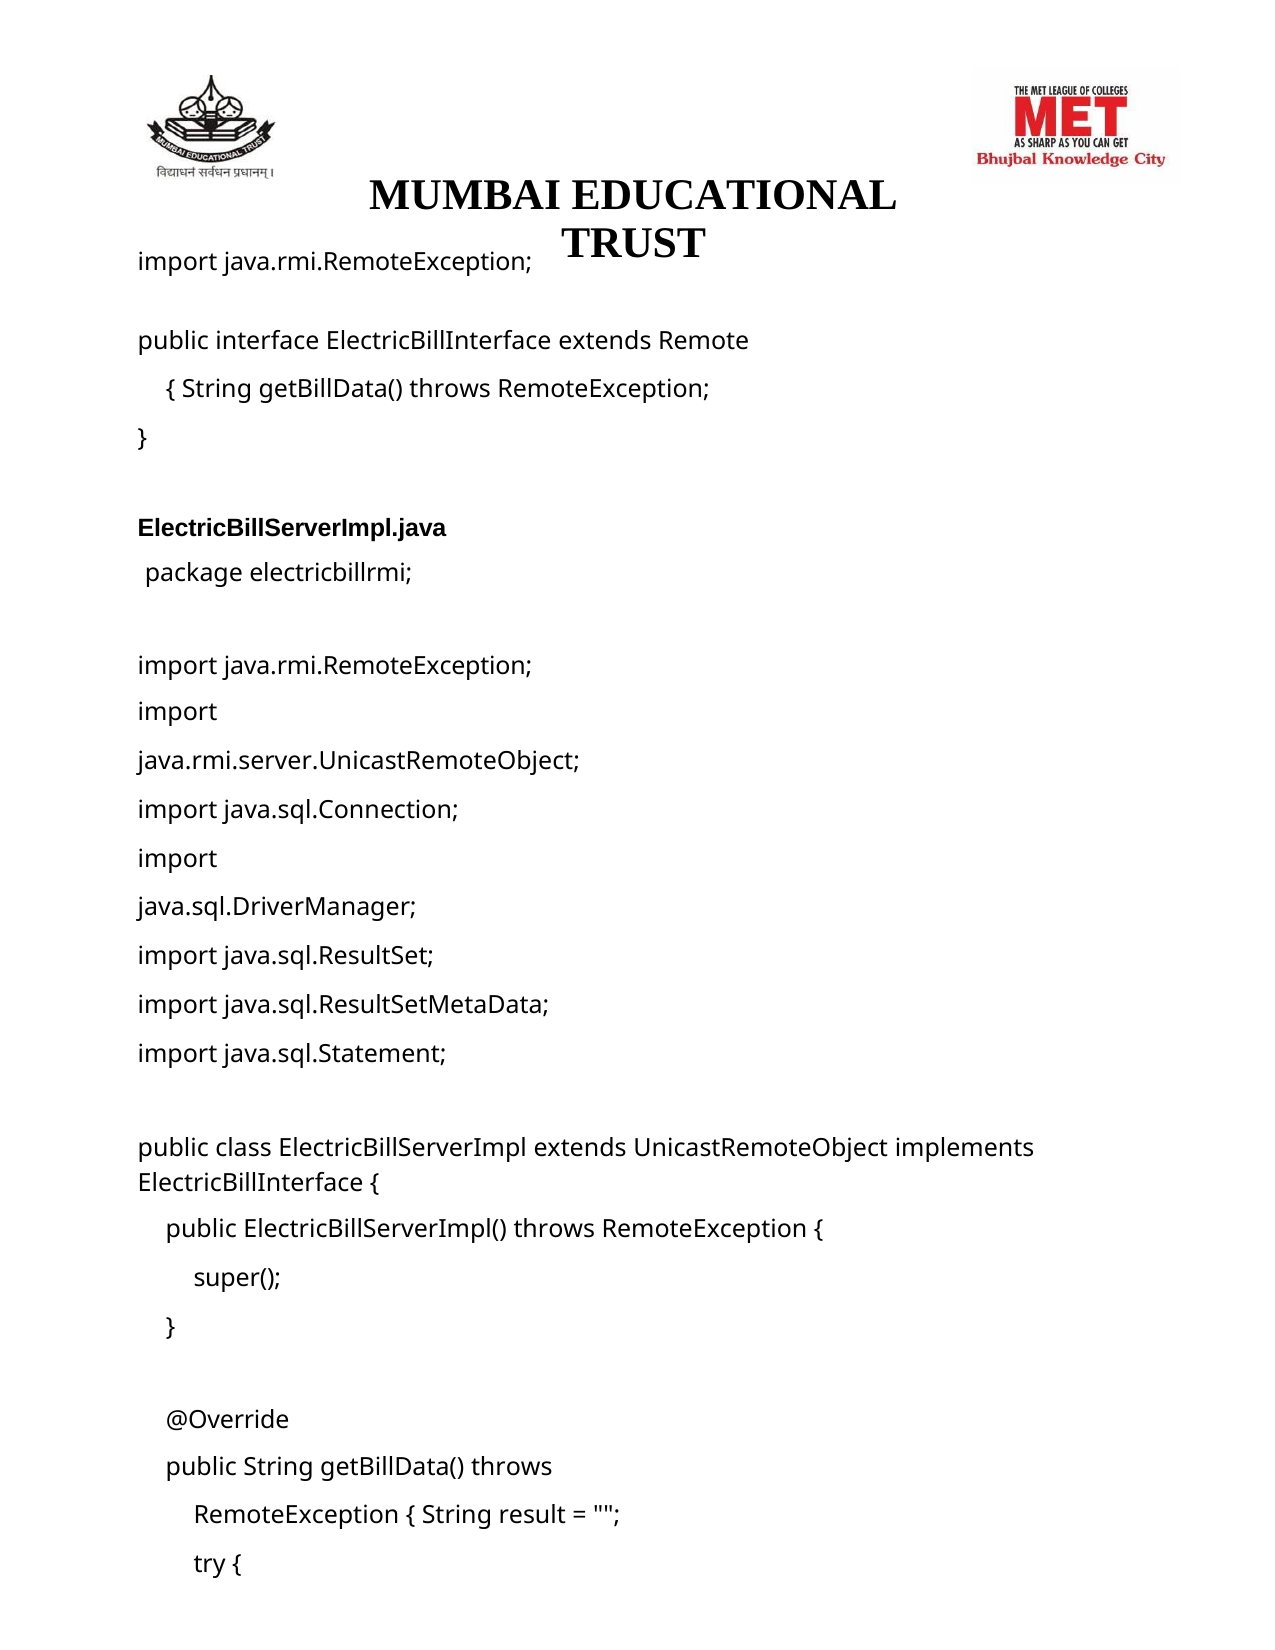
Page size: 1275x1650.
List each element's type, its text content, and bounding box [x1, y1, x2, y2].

text public class ElectricBillServerImpl extends UnicastRemoteObject implements ElectricBillInterface { [137, 1130, 1164, 1198]
text package electricbillrmi; [144, 554, 1164, 588]
text public interface ElectricBillInterface extends Remote { String getBillData() throws RemoteException; [137, 322, 756, 405]
picture [971, 67, 1180, 185]
text import java.rmi.RemoteException; [137, 647, 1164, 682]
text try { [193, 1546, 1164, 1580]
text import java.sql.ResultSetMetaData; import java.sql.Statement; [137, 987, 581, 1069]
text public String getBillData() throws RemoteException { String result = ""; [165, 1448, 756, 1531]
text @Override [166, 1401, 1164, 1436]
subtitle ElectricBillServerImpl.java [137, 513, 1164, 542]
text import java.rmi.server.UnicastRemoteObject; import java.sql.Connection; [137, 694, 635, 825]
text import java.sql.DriverManager; import java.sql.ResultSet; [137, 840, 478, 972]
text } [166, 1308, 1164, 1342]
text MUMBAI EDUCATIONAL [127, 171, 1140, 219]
text TRUST [243, 219, 1023, 267]
picture [146, 75, 277, 171]
text } [137, 420, 1164, 454]
text public ElectricBillServerImpl() throws RemoteException { super(); [165, 1211, 869, 1293]
